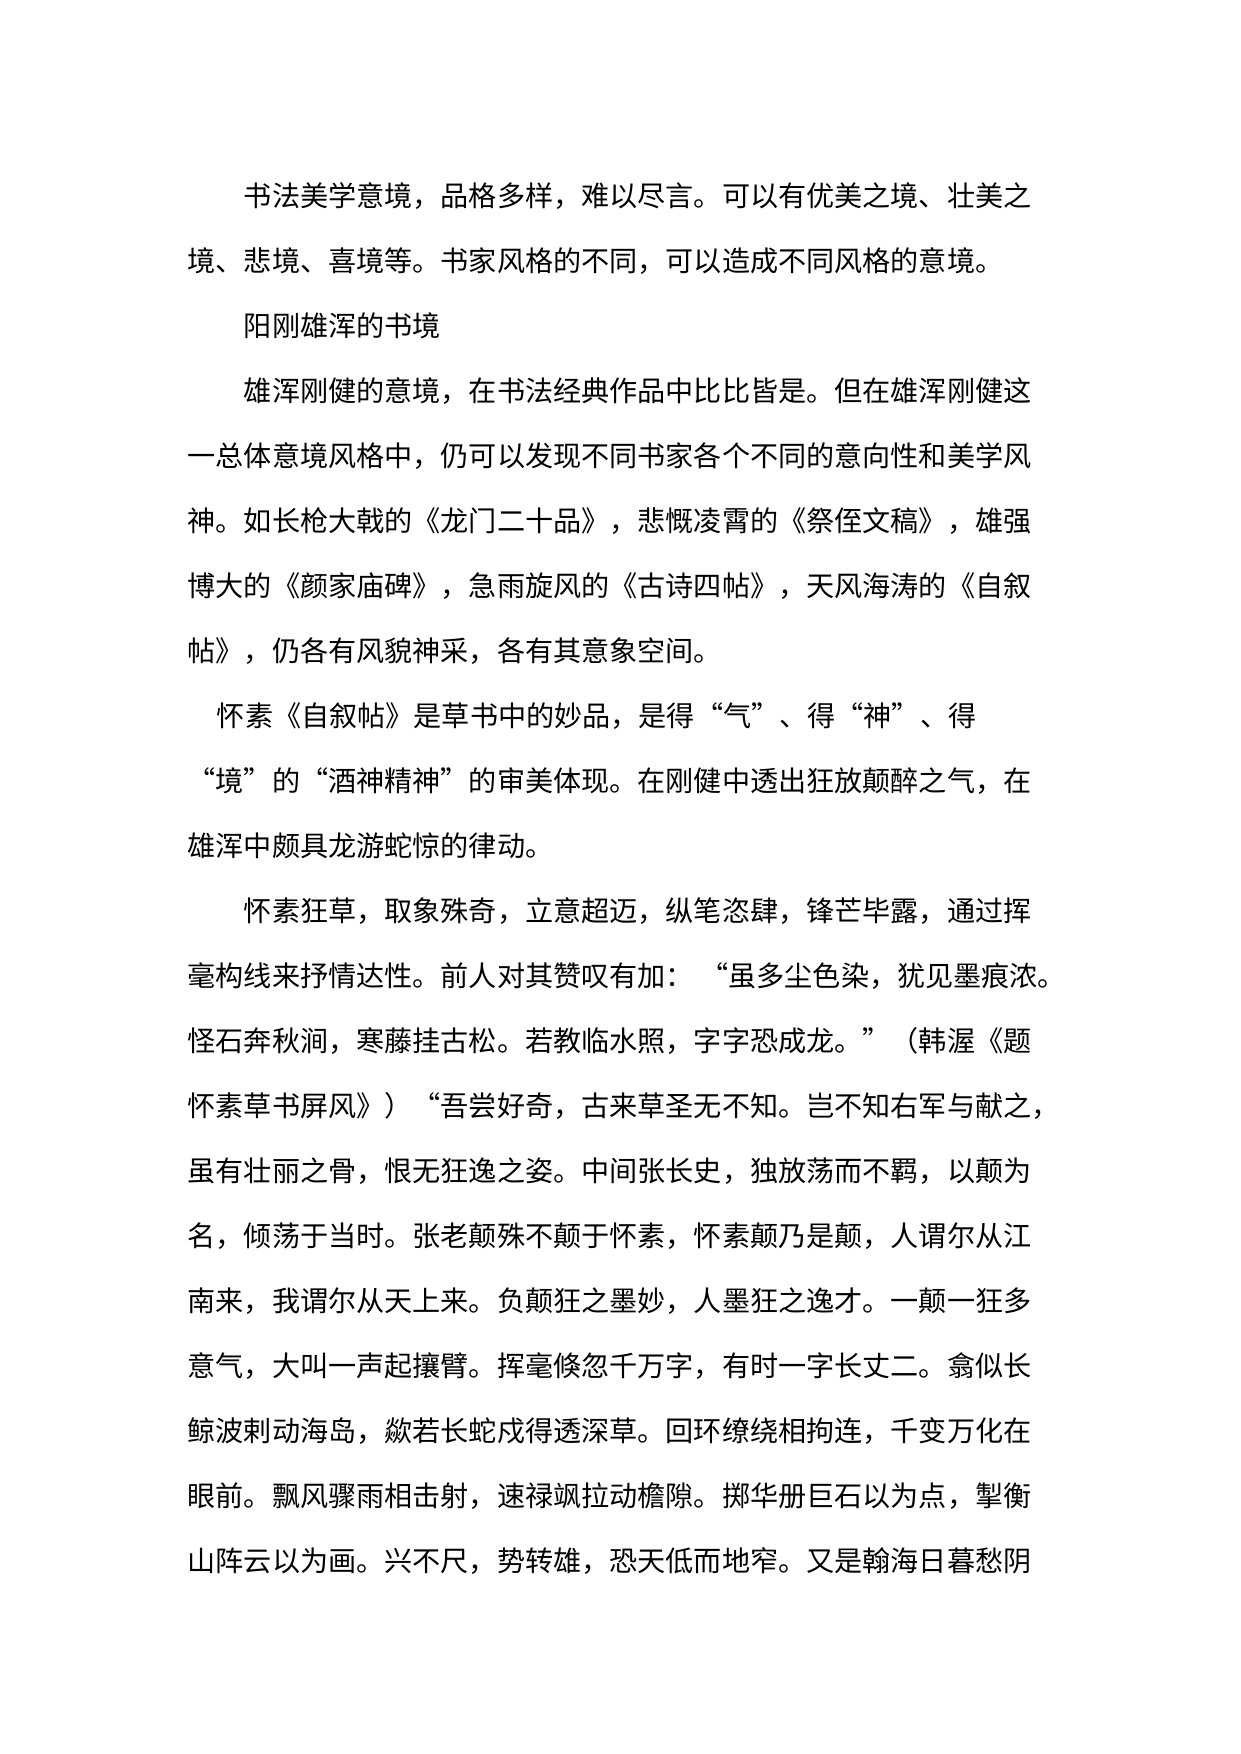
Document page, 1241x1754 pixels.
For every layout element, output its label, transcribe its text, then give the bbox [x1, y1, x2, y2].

text 怀素《自叙帖》是草书中的妙品，是得“气”、得“神”、得“境”的“酒神精神”的审美体现。在刚健中透出狂放颠醉之气，在雄浑中颇具龙游蛇惊的律动。 [187, 682, 1053, 877]
text 阳刚雄浑的书境 [187, 292, 1053, 357]
text 雄浑刚健的意境，在书法经典作品中比比皆是。但在雄浑刚健这一总体意境风格中，仍可以发现不同书家各个不同的意向性和美学风神。如长枪大戟的《龙门二十品》，悲慨凌霄的《祭侄文稿》，雄强博大的《颜家庙碑》，急雨旋风的《古诗四帖》，天风海涛的《自叙帖》，仍各有风貌神采，各有其意象空间。 [187, 357, 1053, 682]
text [187, 877, 1053, 1592]
text 书法美学意境，品格多样，难以尽言。可以有优美之境、壮美之境、悲境、喜境等。书家风格的不同，可以造成不同风格的意境。 [187, 162, 1053, 292]
